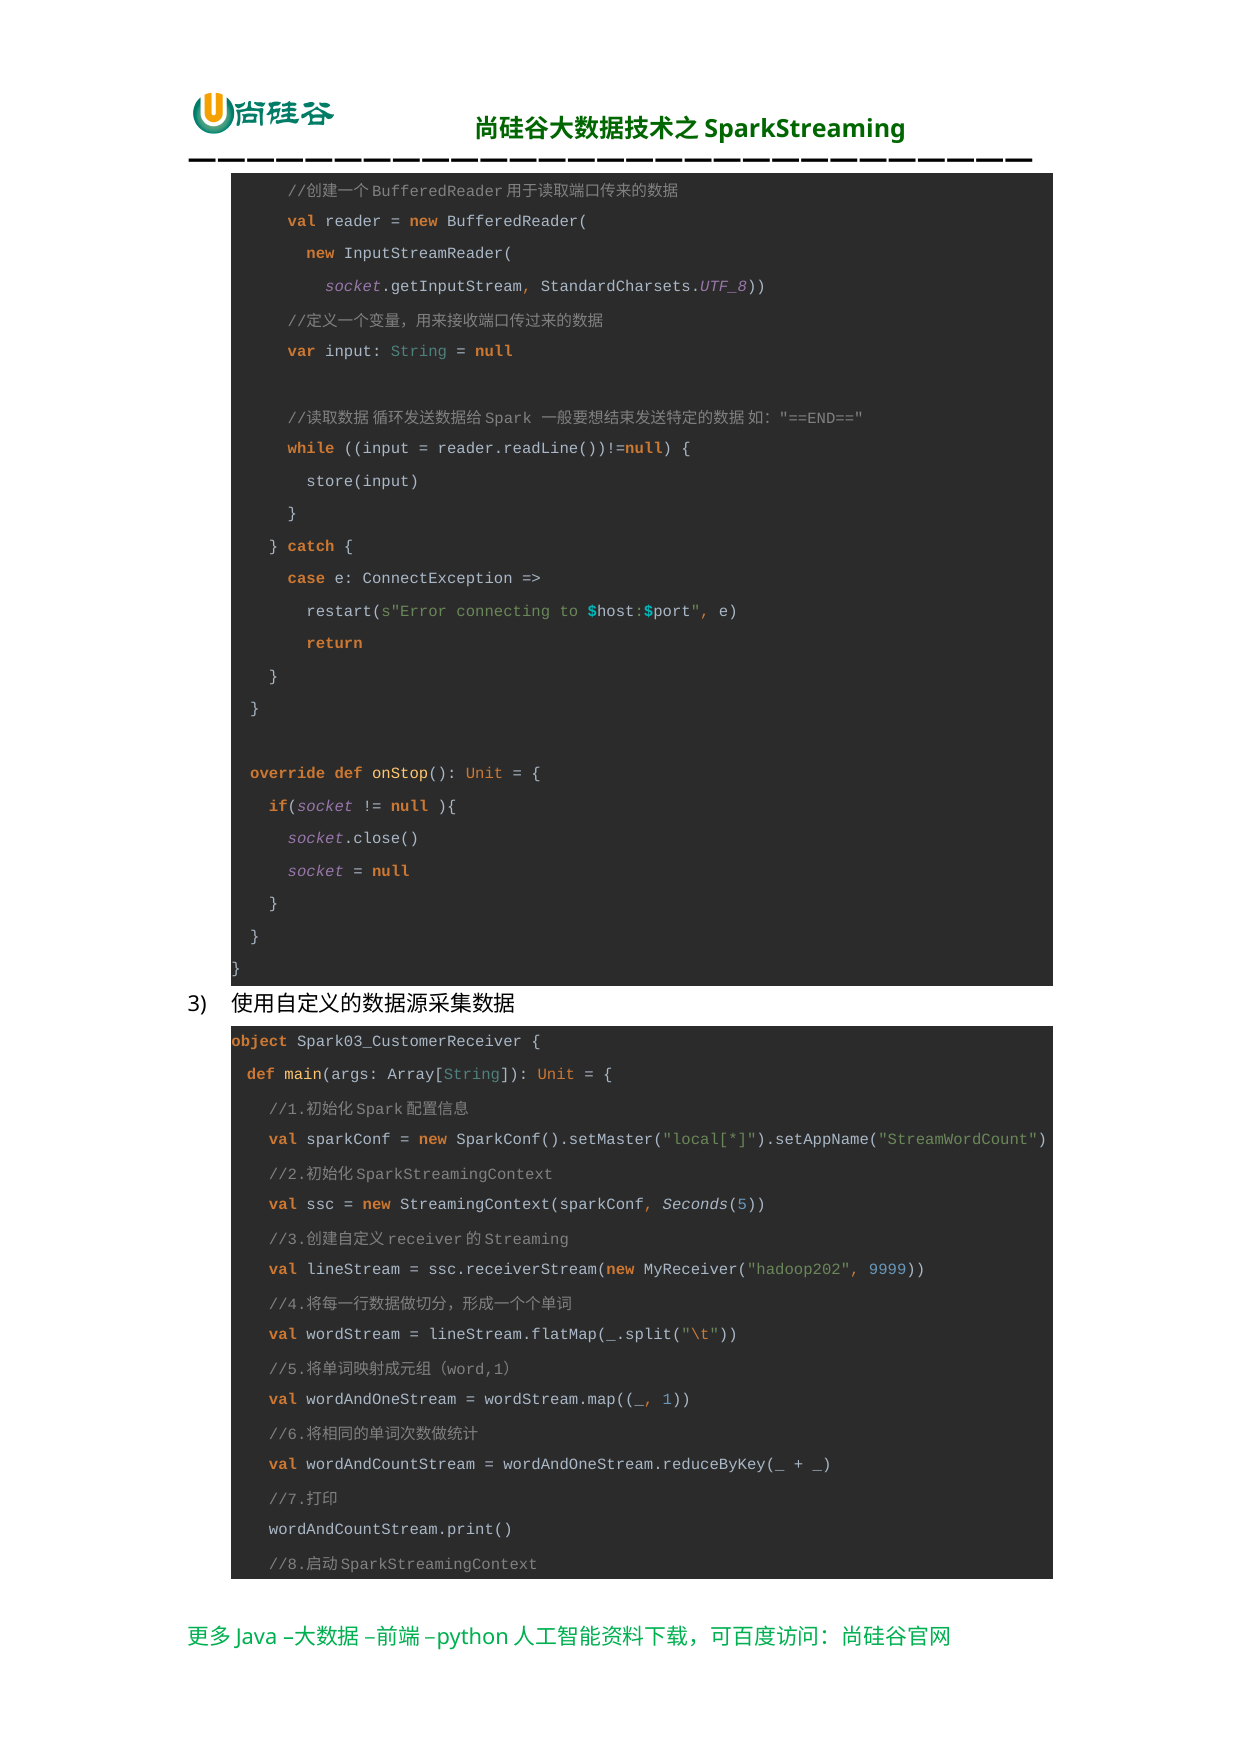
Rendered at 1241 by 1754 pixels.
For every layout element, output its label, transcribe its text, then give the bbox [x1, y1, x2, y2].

list object Spark03_CustomerReceiver { [231, 1026, 1053, 1059]
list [231, 1059, 1053, 1579]
list 使用自定义的数据源采集数据 [187, 986, 1053, 1018]
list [231, 173, 1053, 986]
picture [187, 88, 338, 138]
